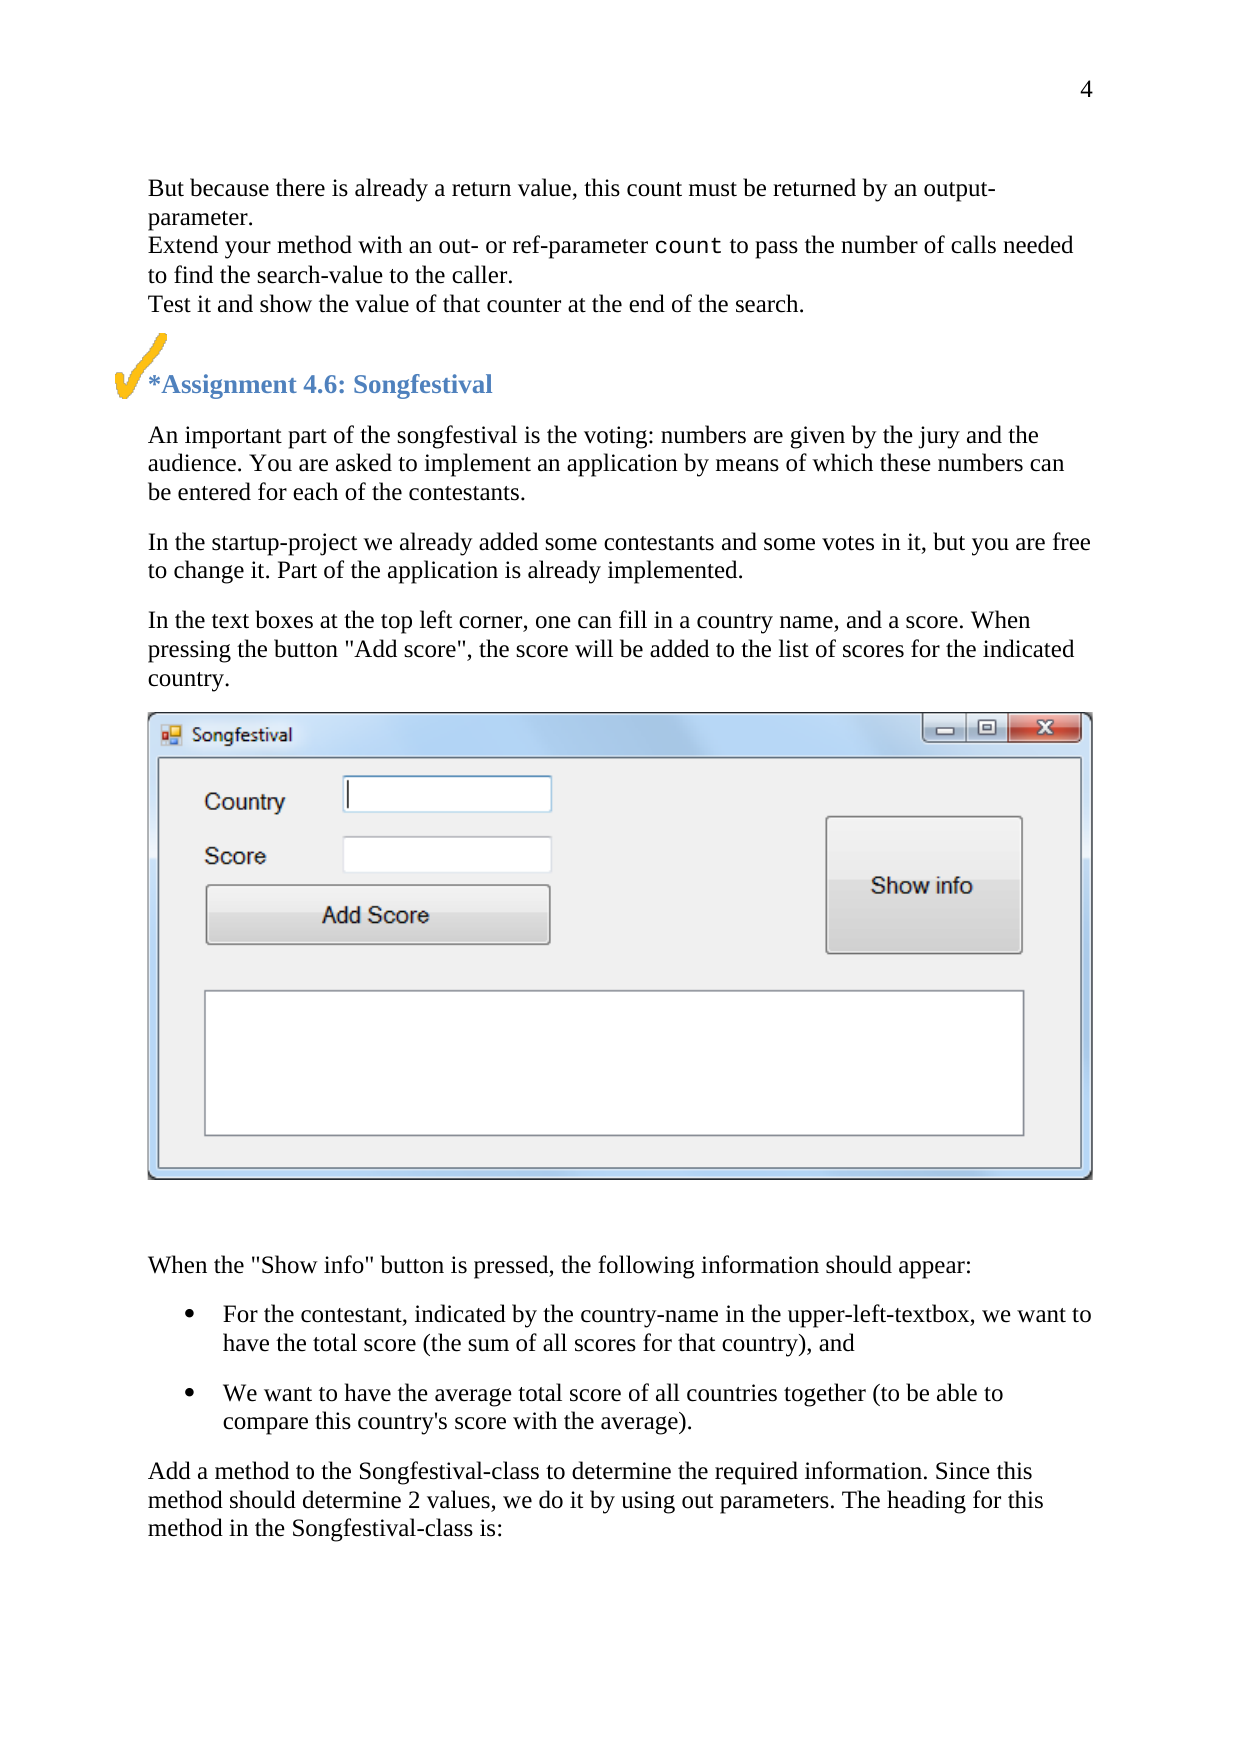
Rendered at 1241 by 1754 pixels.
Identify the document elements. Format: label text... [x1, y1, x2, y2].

text Extend your method with an out- or ref-parameter count to pass the number of calls needed to find the search-value to the caller. [148, 230, 1093, 289]
text Test it and show the value of that counter at the end of the search. [148, 289, 1093, 318]
text Add a method to the Songfestival-class to determine the required information. Since this method should determine 2 values, we do it by using out parameters. The heading for this method in the Songfestival-class is: [148, 1456, 1093, 1542]
text When the "Show info" button is pressed, the following information should appear: [148, 1250, 1093, 1278]
list For the contestant, indicated by the country-name in the upper-left-textbox, we want to have the total score (the sum of all scores for that country), and [185, 1299, 1093, 1357]
text In the startup-project we already added some contestants and some votes in it, but you are free to change it. Part of the application is already implemented. [148, 527, 1093, 584]
picture [115, 333, 167, 399]
picture [147, 712, 1093, 1180]
subtitle *Assignment 4.6: Songfestival [167, 368, 1093, 399]
text An important part of the songfestival is the voting: numbers are given by the jury and the audience. You are asked to implement an application by means of which these numbers can be entered for each of the contestants. [148, 420, 1093, 506]
text In the text boxes at the top left corner, one can fill in a country name, and a score. When pressing the button "Add score", the score will be added to the list of scores for the indicated country. [148, 605, 1093, 691]
list We want to have the average total score of all countries together (to be able to compare this country's score with the average). [185, 1378, 1093, 1435]
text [148, 173, 1093, 230]
